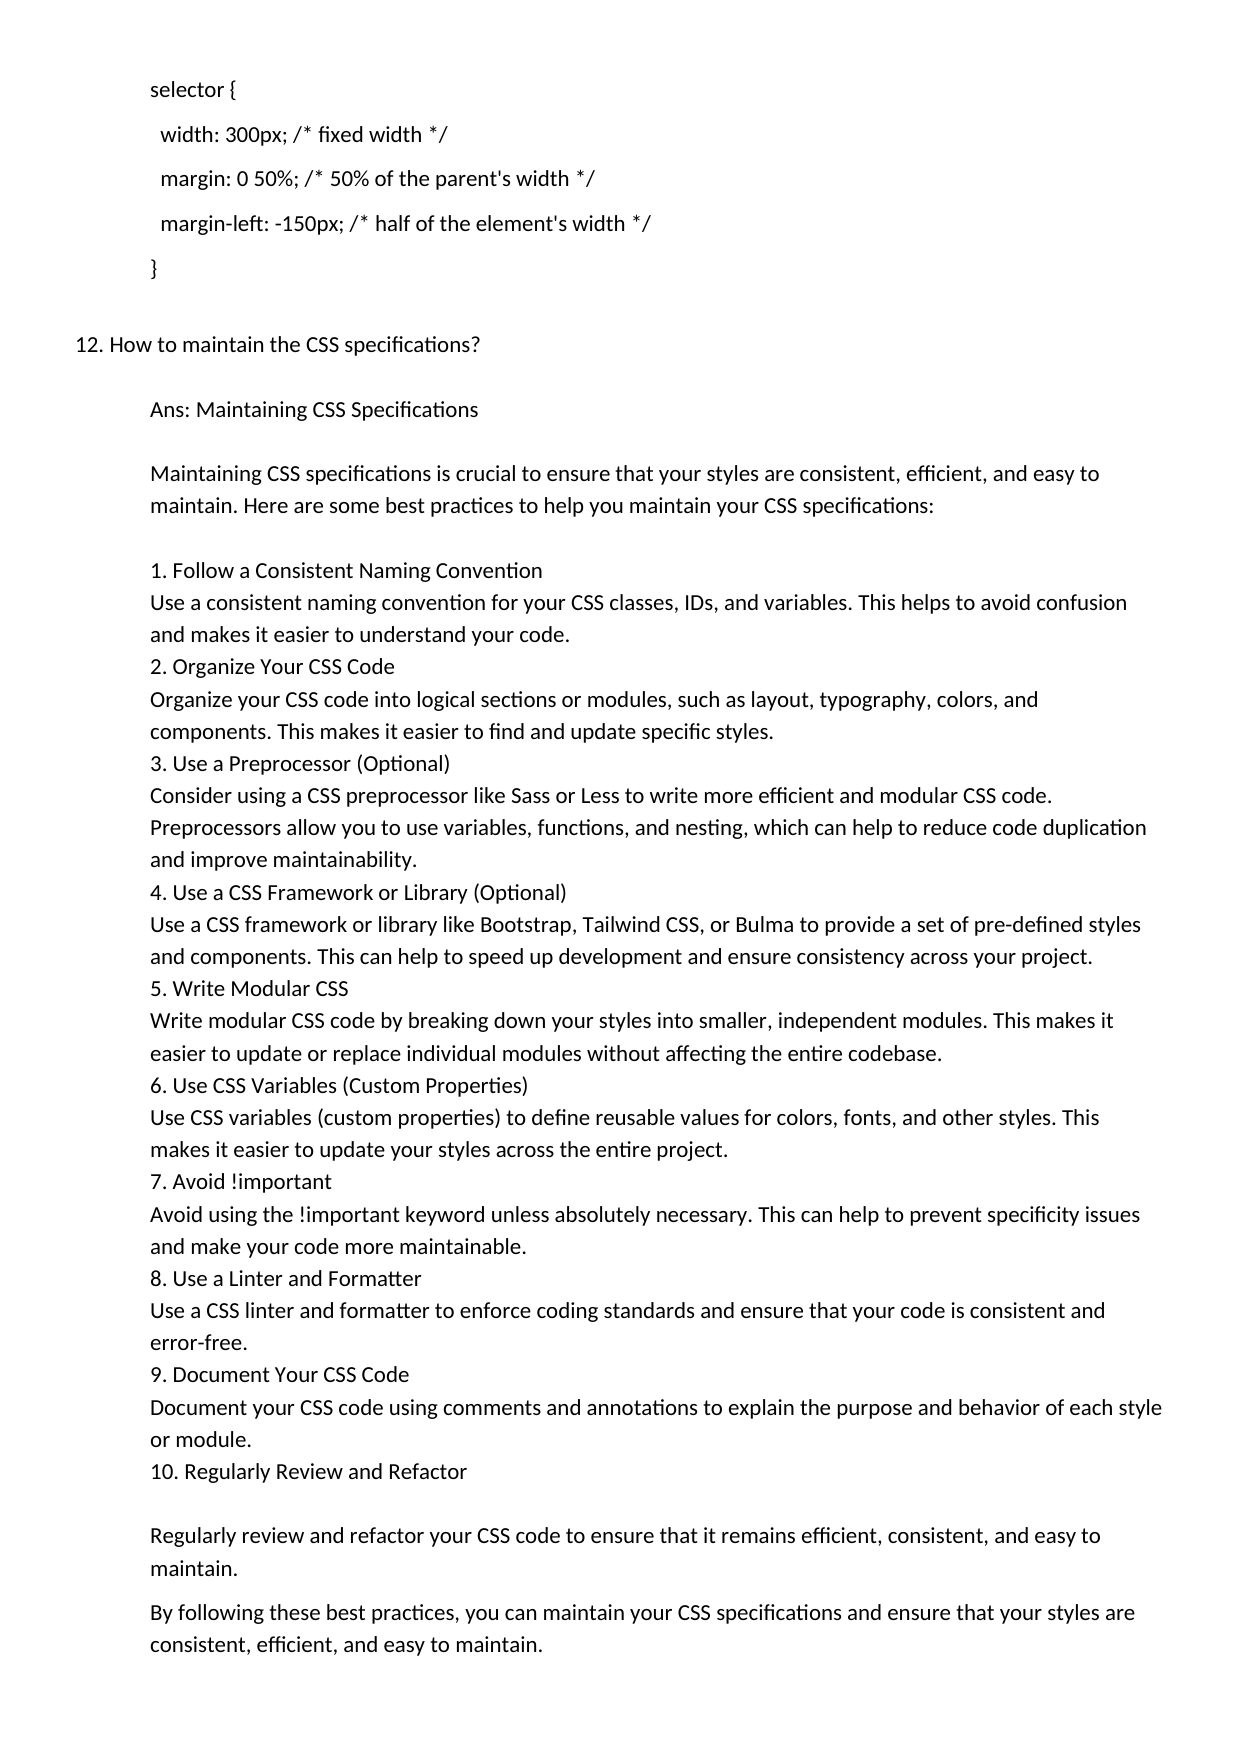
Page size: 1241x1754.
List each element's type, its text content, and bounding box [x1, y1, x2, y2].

text 4. Use a CSS Framework or Library (Optional) [150, 878, 1165, 906]
text 9. Document Your CSS Code [150, 1361, 1165, 1389]
text margin: 0 50%; /* 50% of the parent's width */ [150, 164, 1165, 192]
text 3. Use a Preprocessor (Optional) [150, 749, 1165, 777]
text 7. Avoid !important [150, 1167, 1165, 1196]
text margin-left: -150px; /* half of the element's width */ [150, 209, 1165, 237]
text 8. Use a Linter and Formatter [150, 1264, 1165, 1292]
text Use CSS variables (custom properties) to define reusable values for colors, fonts, and other styles. This makes it easier to update your styles across the entire project. [150, 1103, 1165, 1163]
text Avoid using the !important keyword unless absolutely necessary. This can help to prevent specificity issues and make your code more maintainable. [150, 1200, 1165, 1260]
text } [150, 254, 1165, 282]
text Write modular CSS code by breaking down your styles into smaller, independent modules. This makes it easier to update or replace individual modules without affecting the entire codebase. [150, 1007, 1165, 1067]
text 6. Use CSS Variables (Custom Properties) [150, 1071, 1165, 1099]
text Use a CSS framework or library like Bootstrap, Tailwind CSS, or Bulma to provide a set of pre-defined styles and components. This can help to speed up development and ensure consistency across your project. [150, 910, 1165, 970]
text Consider using a CSS preprocessor like Sass or Less to write more efficient and modular CSS code. Preprocessors allow you to use variables, functions, and nesting, which can help to reduce code duplication and improve maintainability. [150, 781, 1165, 874]
text Regularly review and refactor your CSS code to ensure that it remains efficient, consistent, and easy to maintain. [150, 1522, 1165, 1582]
text 2. Organize Your CSS Code [150, 652, 1165, 681]
text selector { [150, 75, 1165, 103]
text By following these best practices, you can maintain your CSS specifications and ensure that your styles are consistent, efficient, and easy to maintain. [150, 1598, 1165, 1659]
text 5. Write Modular CSS [150, 974, 1165, 1002]
text Ans: Maintaining CSS Specifications [75, 395, 1165, 423]
text Document your CSS code using comments and annotations to explain the purpose and behavior of each style or module. [150, 1393, 1165, 1453]
text Use a consistent naming convention for your CSS classes, IDs, and variables. This helps to avoid confusion and makes it easier to understand your code. [150, 588, 1165, 648]
text 12. How to maintain the CSS specifications? [75, 331, 1165, 359]
text width: 300px; /* fixed width */ [150, 120, 1165, 148]
text 1. Follow a Consistent Naming Convention [150, 556, 1165, 584]
text 10. Regularly Review and Refactor [150, 1457, 1165, 1485]
text Use a CSS linter and formatter to enforce coding standards and ensure that your code is consistent and error-free. [150, 1296, 1165, 1356]
text Maintaining CSS specifications is crucial to ensure that your styles are consistent, efficient, and easy to maintain. Here are some best practices to help you maintain your CSS specifications: [150, 459, 1165, 519]
text Organize your CSS code into logical sections or modules, such as layout, typography, colors, and components. This makes it easier to find and update specific styles. [150, 685, 1165, 745]
